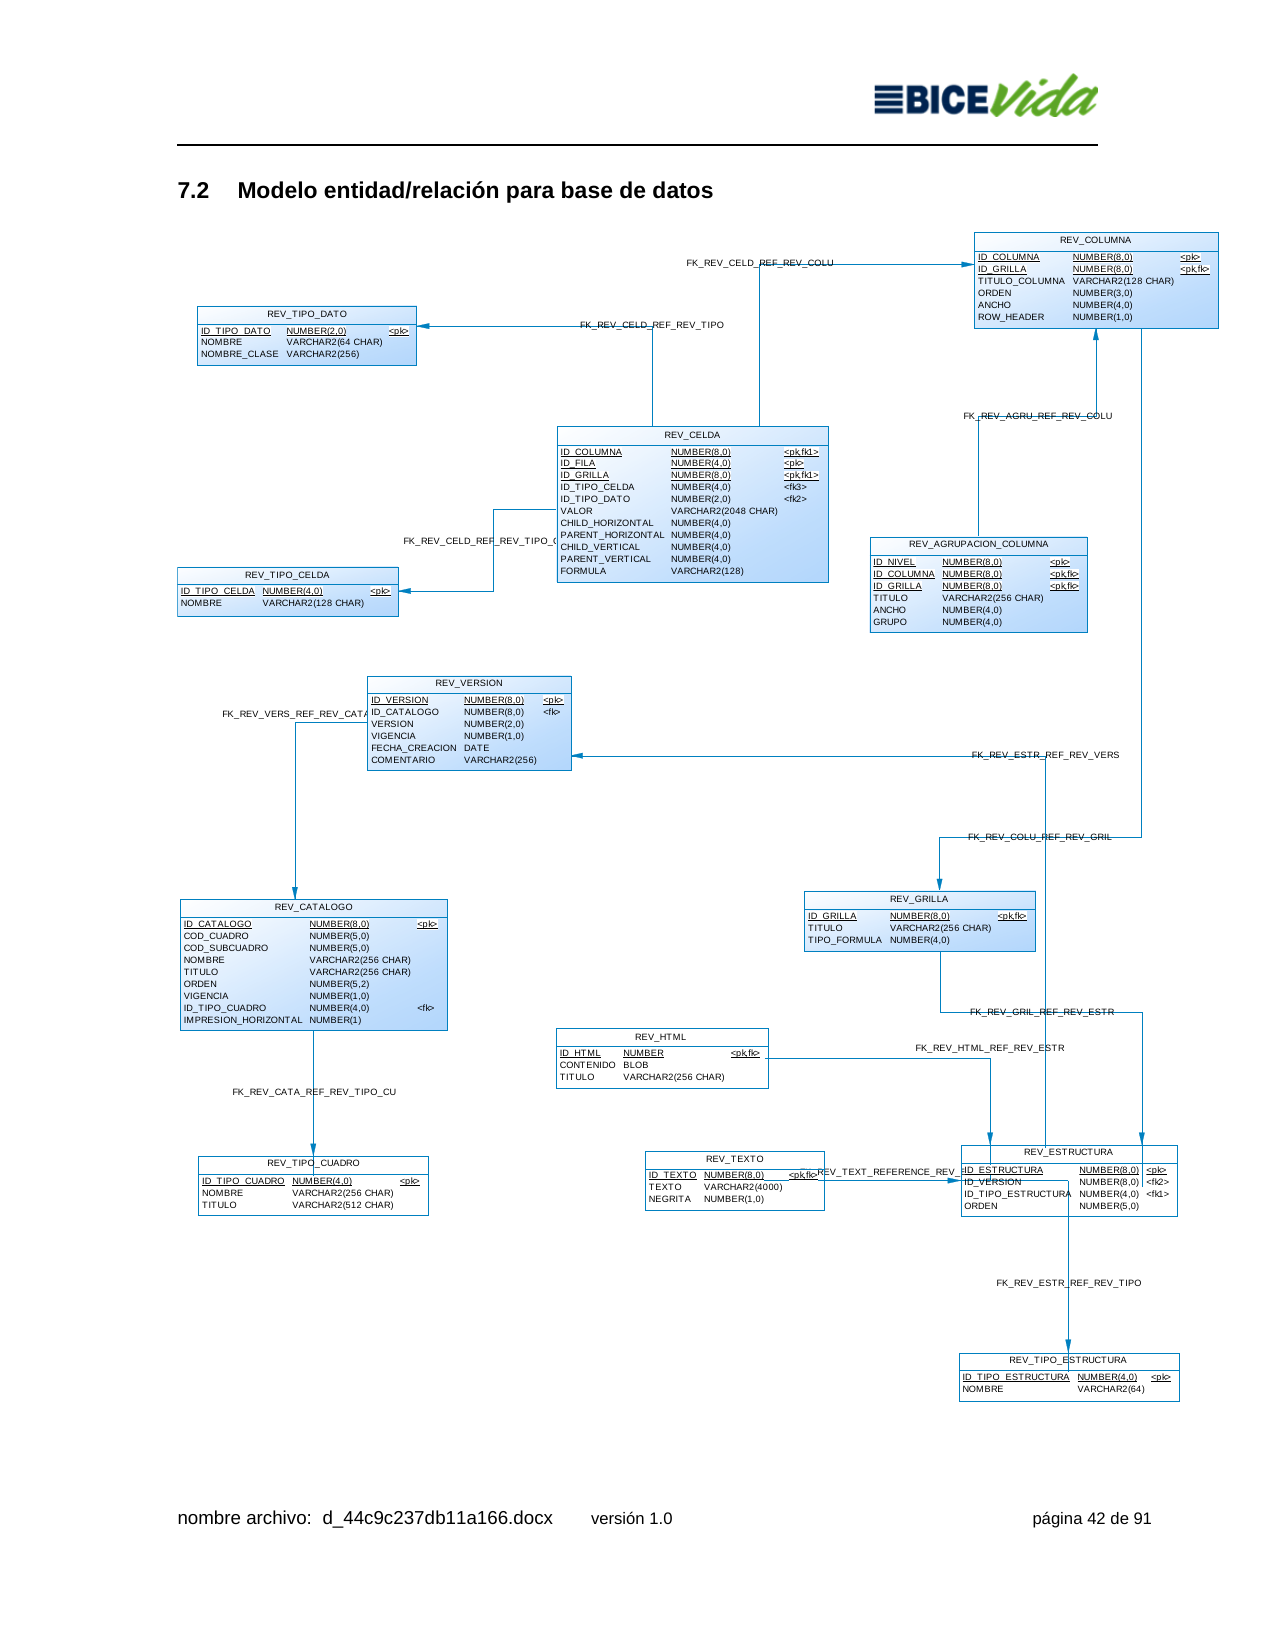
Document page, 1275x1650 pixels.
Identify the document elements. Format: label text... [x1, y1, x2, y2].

subtitle Modelo entidad/relación para base de datos [177, 177, 1098, 203]
